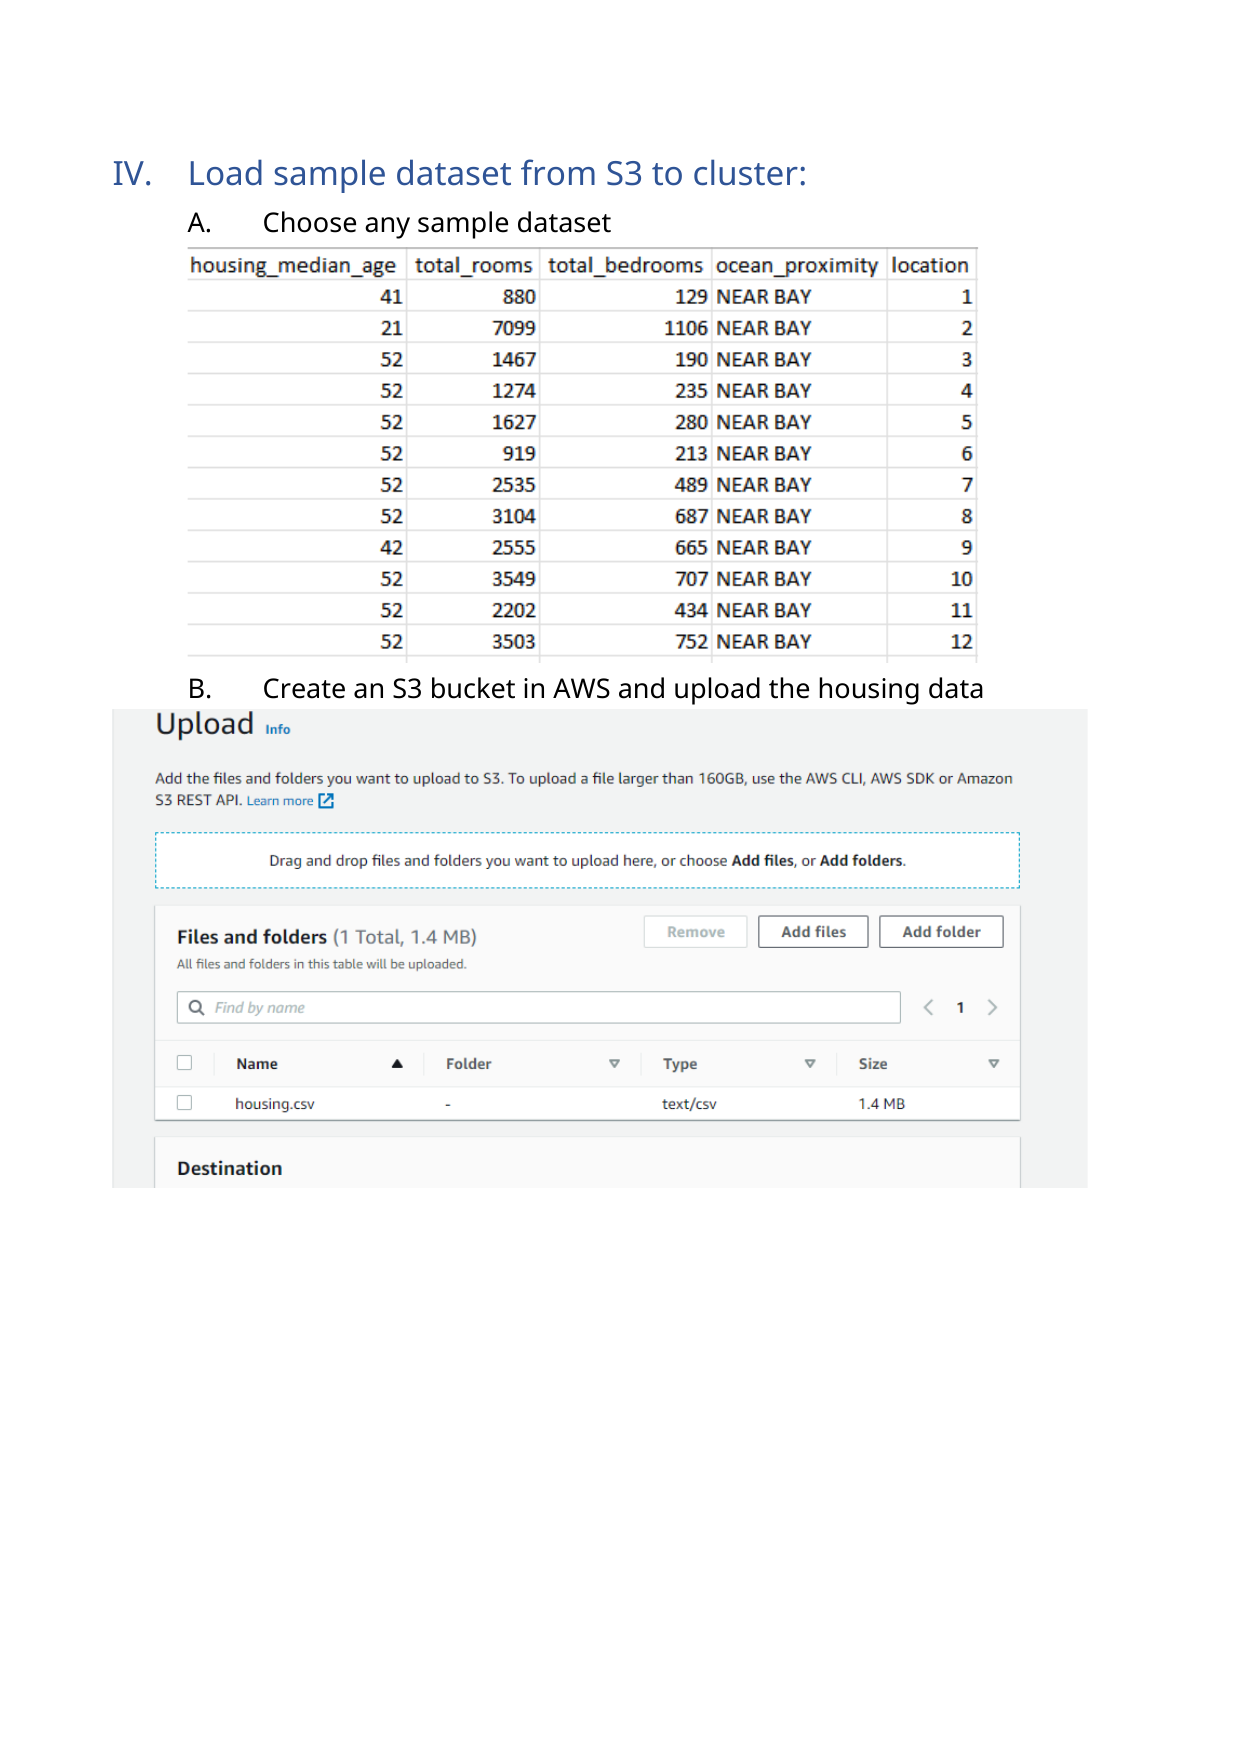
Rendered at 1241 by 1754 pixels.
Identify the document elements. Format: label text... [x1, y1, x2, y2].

subtitle Load sample dataset from S3 to cluster: [112, 150, 1128, 195]
picture [187, 247, 979, 663]
picture [112, 709, 1088, 1188]
subtitle Choose any sample dataset [187, 203, 1128, 240]
subtitle Create an S3 bucket in AWS and upload the housing data [187, 670, 1128, 707]
